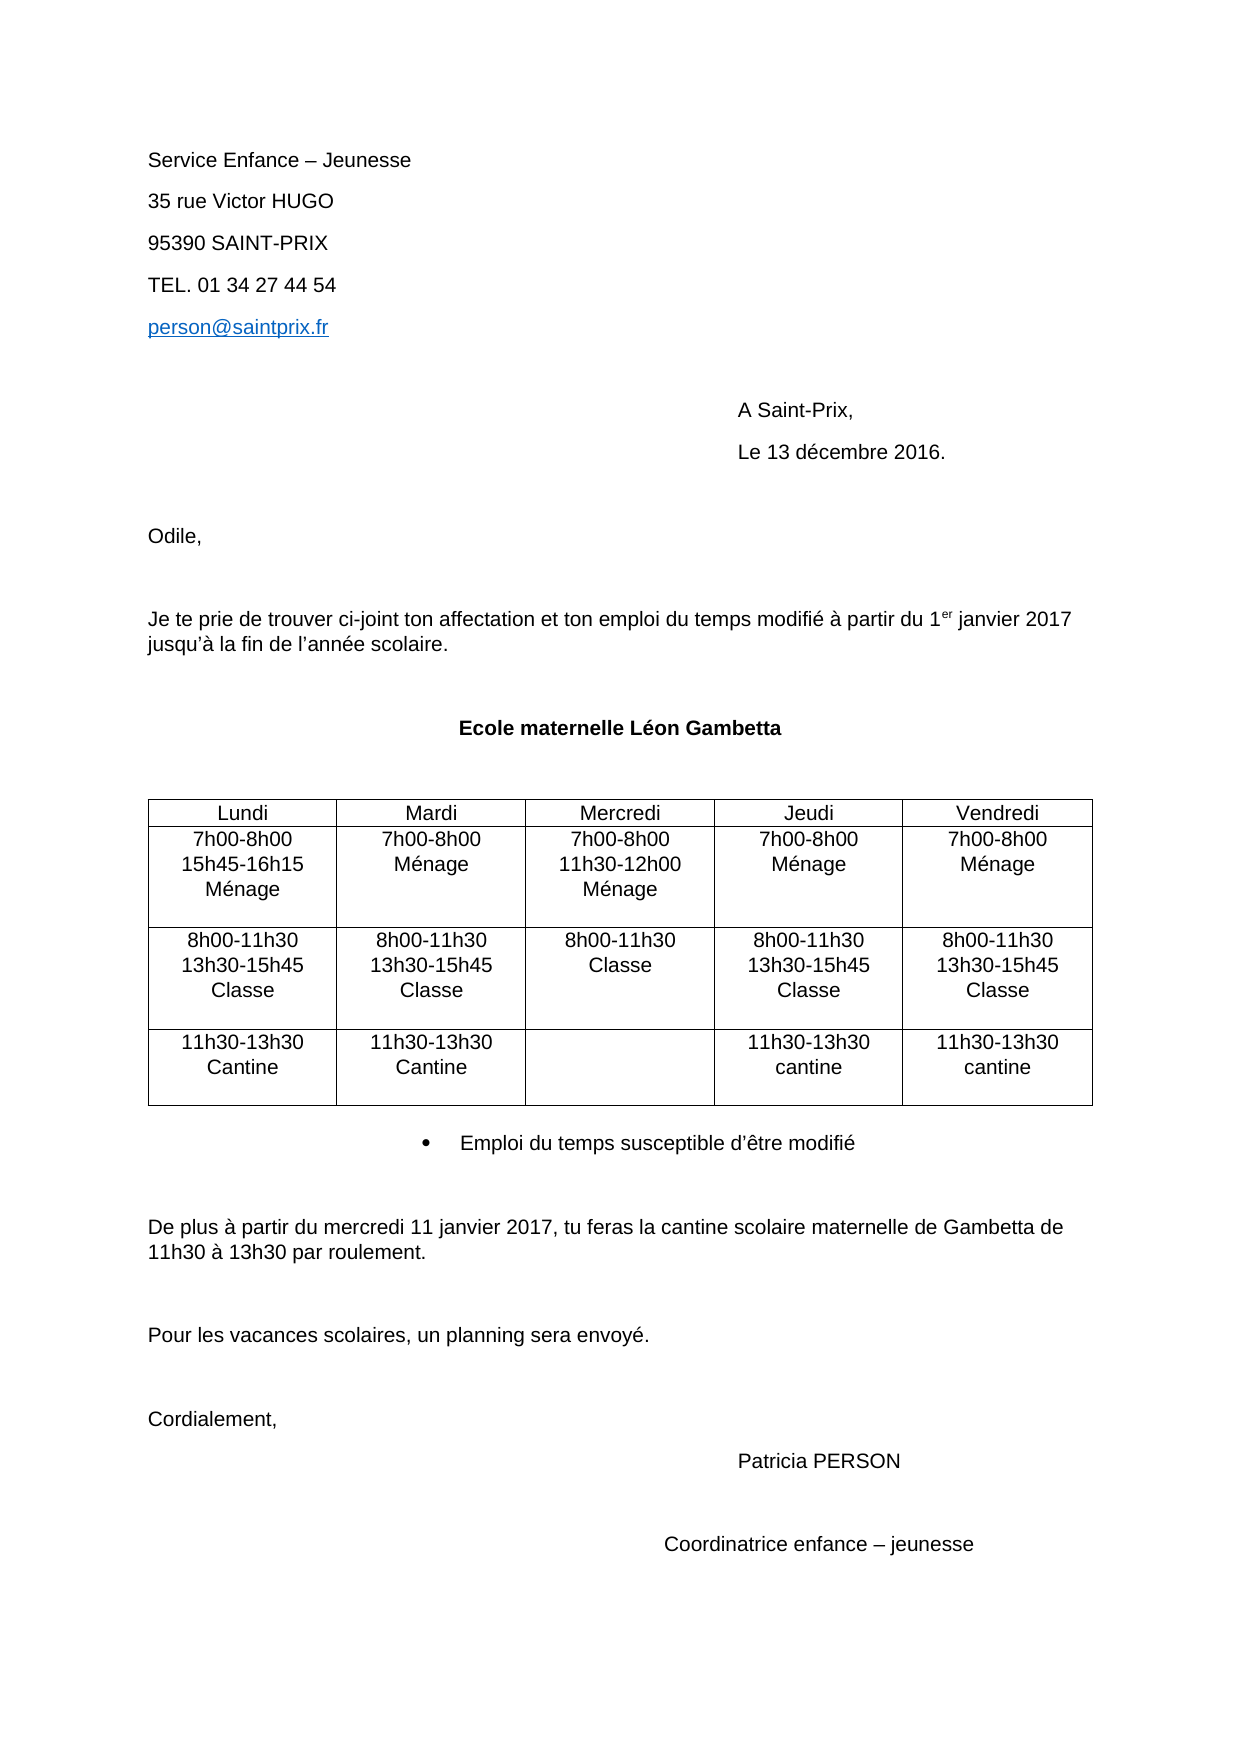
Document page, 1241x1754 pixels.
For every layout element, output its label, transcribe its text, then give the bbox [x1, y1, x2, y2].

table_cell 8h00-11h30 13h30-15h45 Classe [715, 928, 902, 1028]
text Odile, [148, 523, 1093, 547]
table_cell 7h00-8h00 11h30-12h00 Ménage [526, 827, 714, 927]
text Patricia PERSON [664, 1448, 1093, 1472]
table_cell 8h00-11h30 13h30-15h45 Classe [337, 928, 525, 1028]
text Coordinatrice enfance – jeunesse [664, 1532, 1093, 1556]
text Ecole maternelle Léon Gambetta [148, 716, 1093, 740]
table_cell 8h00-11h30 13h30-15h45 Classe [149, 928, 336, 1028]
table_cell 11h30-13h30 cantine [715, 1030, 902, 1105]
table_header Mardi [337, 800, 525, 826]
table_cell 8h00-11h30 Classe [526, 928, 714, 1028]
text Je te prie de trouver ci-joint ton affectation et ton emploi du temps modifié à partir du 1er janvier 2017 jusqu’à la fin de l’année scolaire. [148, 607, 1093, 656]
table_cell 7h00-8h00 Ménage [715, 827, 902, 927]
text Le 13 décembre 2016. [148, 440, 1093, 464]
text 95390 SAINT-PRIX [148, 231, 1093, 255]
table_header Lundi [149, 800, 336, 826]
text Cordialement, [148, 1407, 1093, 1431]
text person@saintprix.fr [148, 315, 1093, 339]
table_cell [526, 1030, 714, 1105]
table_cell 11h30-13h30 Cantine [337, 1030, 525, 1105]
text De plus à partir du mercredi 11 janvier 2017, tu feras la cantine scolaire maternelle de Gambetta de 11h30 à 13h30 par roulement. [148, 1214, 1093, 1264]
table_cell 8h00-11h30 13h30-15h45 Classe [903, 928, 1092, 1028]
text TEL. 01 34 27 44 54 [148, 273, 1093, 297]
table_cell 7h00-8h00 15h45-16h15 Ménage [149, 827, 336, 927]
table_cell 11h30-13h30 Cantine [149, 1030, 336, 1105]
table_cell 7h00-8h00 Ménage [337, 827, 525, 927]
text A Saint-Prix, [148, 398, 1093, 422]
table_header Jeudi [715, 800, 902, 826]
list Emploi du temps susceptible d’être modifié [185, 1131, 1093, 1155]
table_cell 11h30-13h30 cantine [903, 1030, 1092, 1105]
text 35 rue Victor HUGO [148, 189, 1093, 213]
table_header Mercredi [526, 800, 714, 826]
table_cell 7h00-8h00 Ménage [903, 827, 1092, 927]
text Service Enfance – Jeunesse [148, 148, 1093, 172]
table_header Vendredi [903, 800, 1092, 826]
text Pour les vacances scolaires, un planning sera envoyé. [148, 1323, 1093, 1347]
